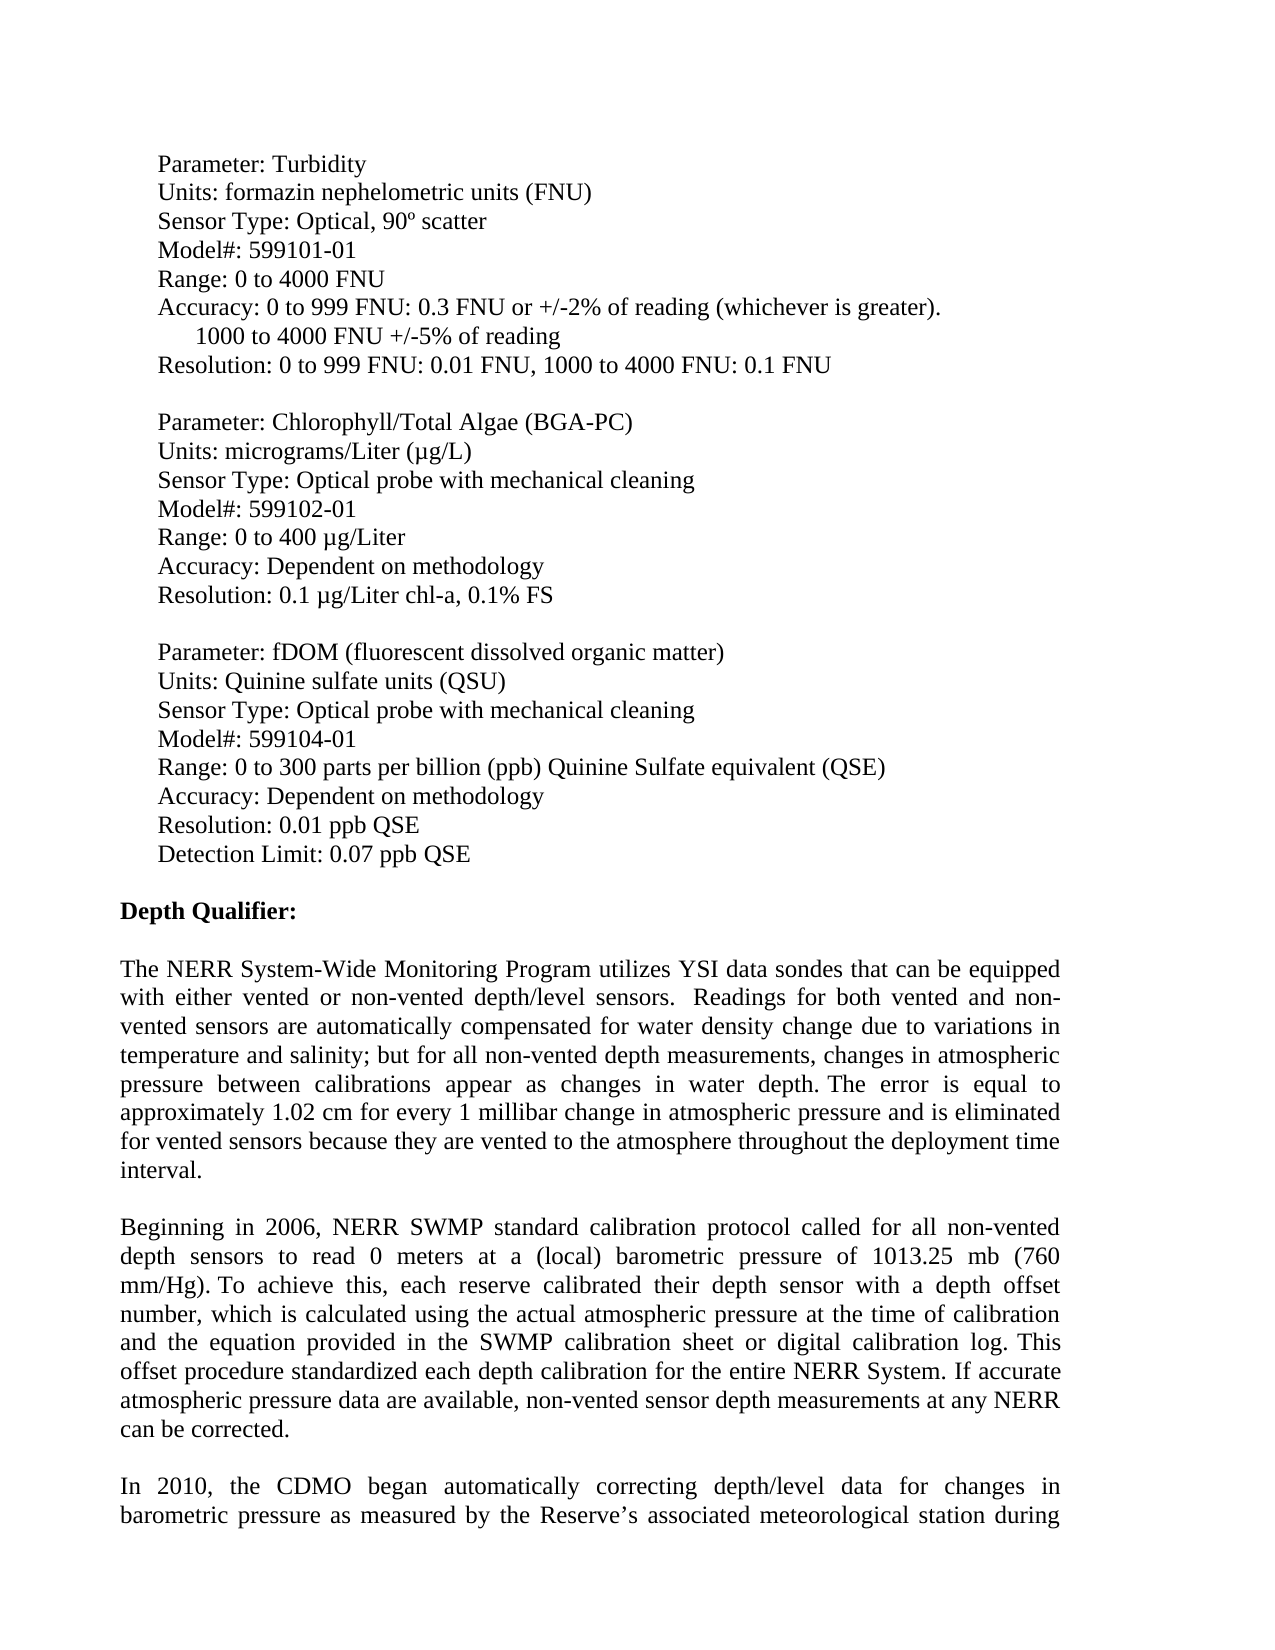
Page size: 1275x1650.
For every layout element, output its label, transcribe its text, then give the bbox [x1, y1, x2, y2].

text Accuracy: Dependent on methodology [157, 781, 1155, 810]
text Resolution: 0.01 ppb QSE [120, 810, 1155, 839]
text Units: Quinine sulfate units (QSU) [157, 666, 1155, 695]
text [120, 1471, 1061, 1529]
text Parameter: Chlorophyll/Total Algae (BGA-PC) [157, 407, 1155, 436]
text Range: 0 to 4000 FNU [157, 264, 1155, 292]
text Sensor Type: Optical probe with mechanical cleaning [157, 695, 1155, 724]
text Parameter: Turbidity [157, 149, 1155, 177]
text Units: micrograms/Liter (µg/L) [157, 436, 1155, 465]
text 1000 to 4000 FNU +/-5% of reading [157, 321, 1155, 350]
text Model#: 599102-01 [157, 494, 1155, 522]
text Depth Qualifier: [120, 896, 1061, 925]
text Range: 0 to 300 parts per billion (ppb) Quinine Sulfate equivalent (QSE) [120, 752, 1155, 781]
text Accuracy: 0 to 999 FNU: 0.3 FNU or +/-2% of reading (whichever is greater). [157, 292, 1155, 321]
text Resolution: 0.1 µg/Liter chl-a, 0.1% FS [157, 580, 1155, 609]
text Sensor Type: Optical probe with mechanical cleaning [157, 465, 1155, 494]
text Beginning in 2006, NERR SWMP standard calibration protocol called for all non-vented depth sensors to read 0 meters at a (local) barometric pressure of 1013.25 mb (760 mm/Hg). To achieve this, each reserve calibrated their depth sensor with a depth offset number, which is calculated using the actual atmospheric pressure at the time of calibration and the equation provided in the SWMP calibration sheet or digital calibration log. This offset procedure standardized each depth calibration for the entire NERR System. If accurate atmospheric pressure data are available, non-vented sensor depth measurements at any NERR can be corrected. [120, 1212, 1061, 1442]
text Model#: 599104-01 [157, 724, 1155, 752]
text Model#: 599101-01 [157, 235, 1155, 264]
text Resolution: 0 to 999 FNU: 0.01 FNU, 1000 to 4000 FNU: 0.1 FNU [157, 350, 1155, 379]
text Units: formazin nephelometric units (FNU) [157, 177, 1155, 206]
text Parameter: fDOM (fluorescent dissolved organic matter) [157, 637, 1155, 666]
text Accuracy: Dependent on methodology [157, 551, 1155, 580]
text Detection Limit: 0.07 ppb QSE [157, 839, 1155, 867]
text Range: 0 to 400 µg/Liter [157, 522, 1155, 551]
text The NERR System-Wide Monitoring Program utilizes YSI data sondes that can be equipped with either vented or non-vented depth/level sensors. Readings for both vented and non-vented sensors are automatically compensated for water density change due to variations in temperature and salinity; but for all non-vented depth measurements, changes in atmospheric pressure between calibrations appear as changes in water depth. The error is equal to approximately 1.02 cm for every 1 millibar change in atmospheric pressure and is eliminated for vented sensors because they are vented to the atmosphere throughout the deployment time interval. [120, 954, 1061, 1184]
text Sensor Type: Optical, 90º scatter [157, 206, 1155, 235]
